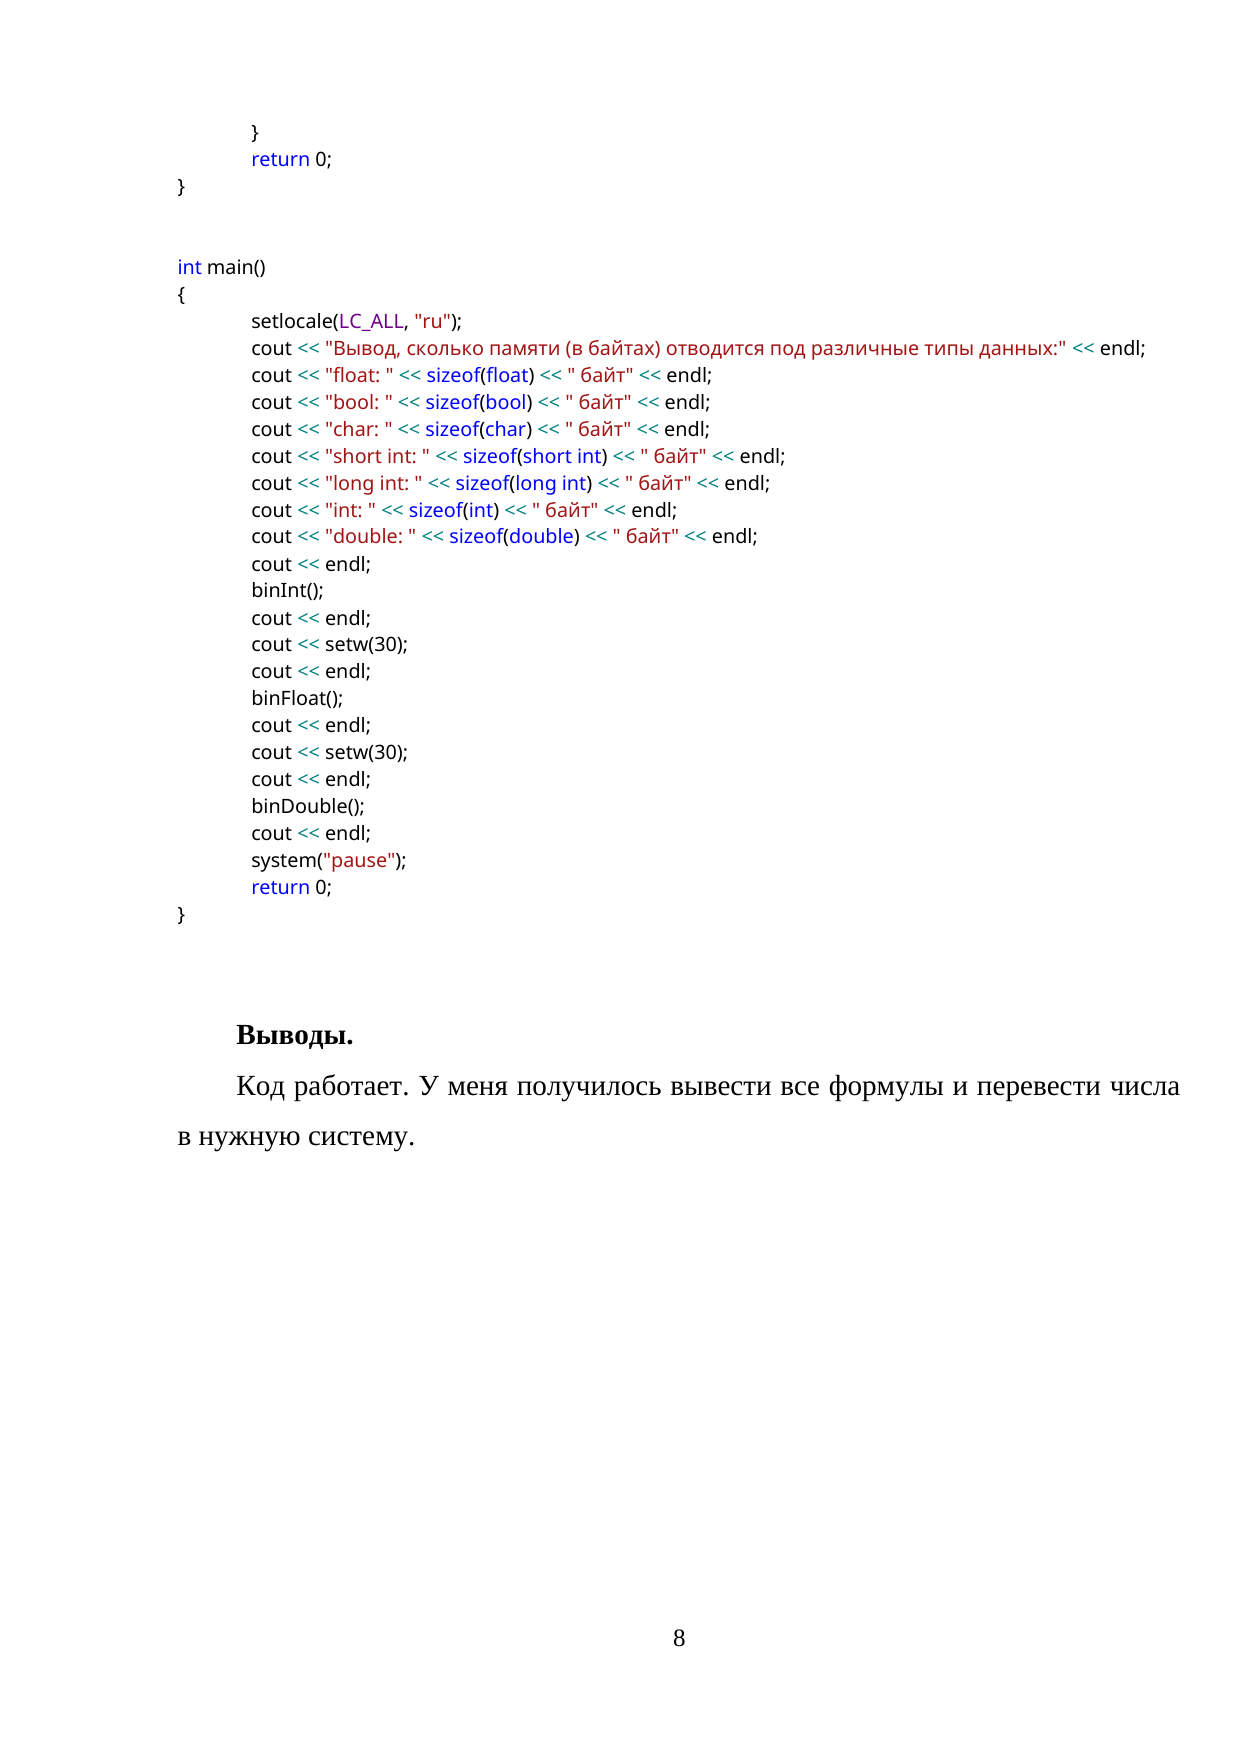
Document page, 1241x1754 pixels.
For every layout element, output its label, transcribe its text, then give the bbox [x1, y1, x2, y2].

text return 0; [177, 873, 1181, 901]
text cout << "float: " << sizeof(float) << " байт" << endl; [177, 361, 1181, 388]
text } [177, 901, 1181, 927]
text cout << endl; [177, 712, 1181, 739]
text Код работает. У меня получилось вывести все формулы и перевести числа в нужную систему. [177, 1068, 1181, 1151]
text binInt(); [177, 577, 1181, 604]
text cout << "int: " << sizeof(int) << " байт" << endl; [177, 496, 1181, 523]
text cout << endl; [177, 819, 1181, 847]
text cout << endl; [177, 766, 1181, 793]
text cout << "bool: " << sizeof(bool) << " байт" << endl; [177, 388, 1181, 415]
text cout << endl; [177, 658, 1181, 685]
text { [177, 280, 1181, 307]
text cout << "Вывод, сколько памяти (в байтах) отводится под различные типы данных:" << endl; [177, 334, 1181, 361]
text cout << "char: " << sizeof(char) << " байт" << endl; [177, 415, 1181, 442]
text } [177, 118, 1181, 145]
text cout << setw(30); [177, 739, 1181, 766]
text binFloat(); [177, 685, 1181, 712]
text setlocale(LC_ALL, "ru"); [177, 307, 1181, 334]
text system("pause"); [177, 847, 1181, 873]
text Выводы. [177, 1017, 1181, 1051]
text cout << setw(30); [177, 631, 1181, 658]
text cout << "long int: " << sizeof(long int) << " байт" << endl; [177, 469, 1181, 496]
text cout << "double: " << sizeof(double) << " байт" << endl; [177, 523, 1181, 550]
text cout << endl; [177, 604, 1181, 631]
text int main() [177, 253, 1181, 280]
text cout << endl; [177, 550, 1181, 577]
text binDouble(); [177, 793, 1181, 819]
text } [177, 172, 1181, 199]
text return 0; [177, 145, 1181, 172]
text cout << "short int: " << sizeof(short int) << " байт" << endl; [177, 442, 1181, 469]
